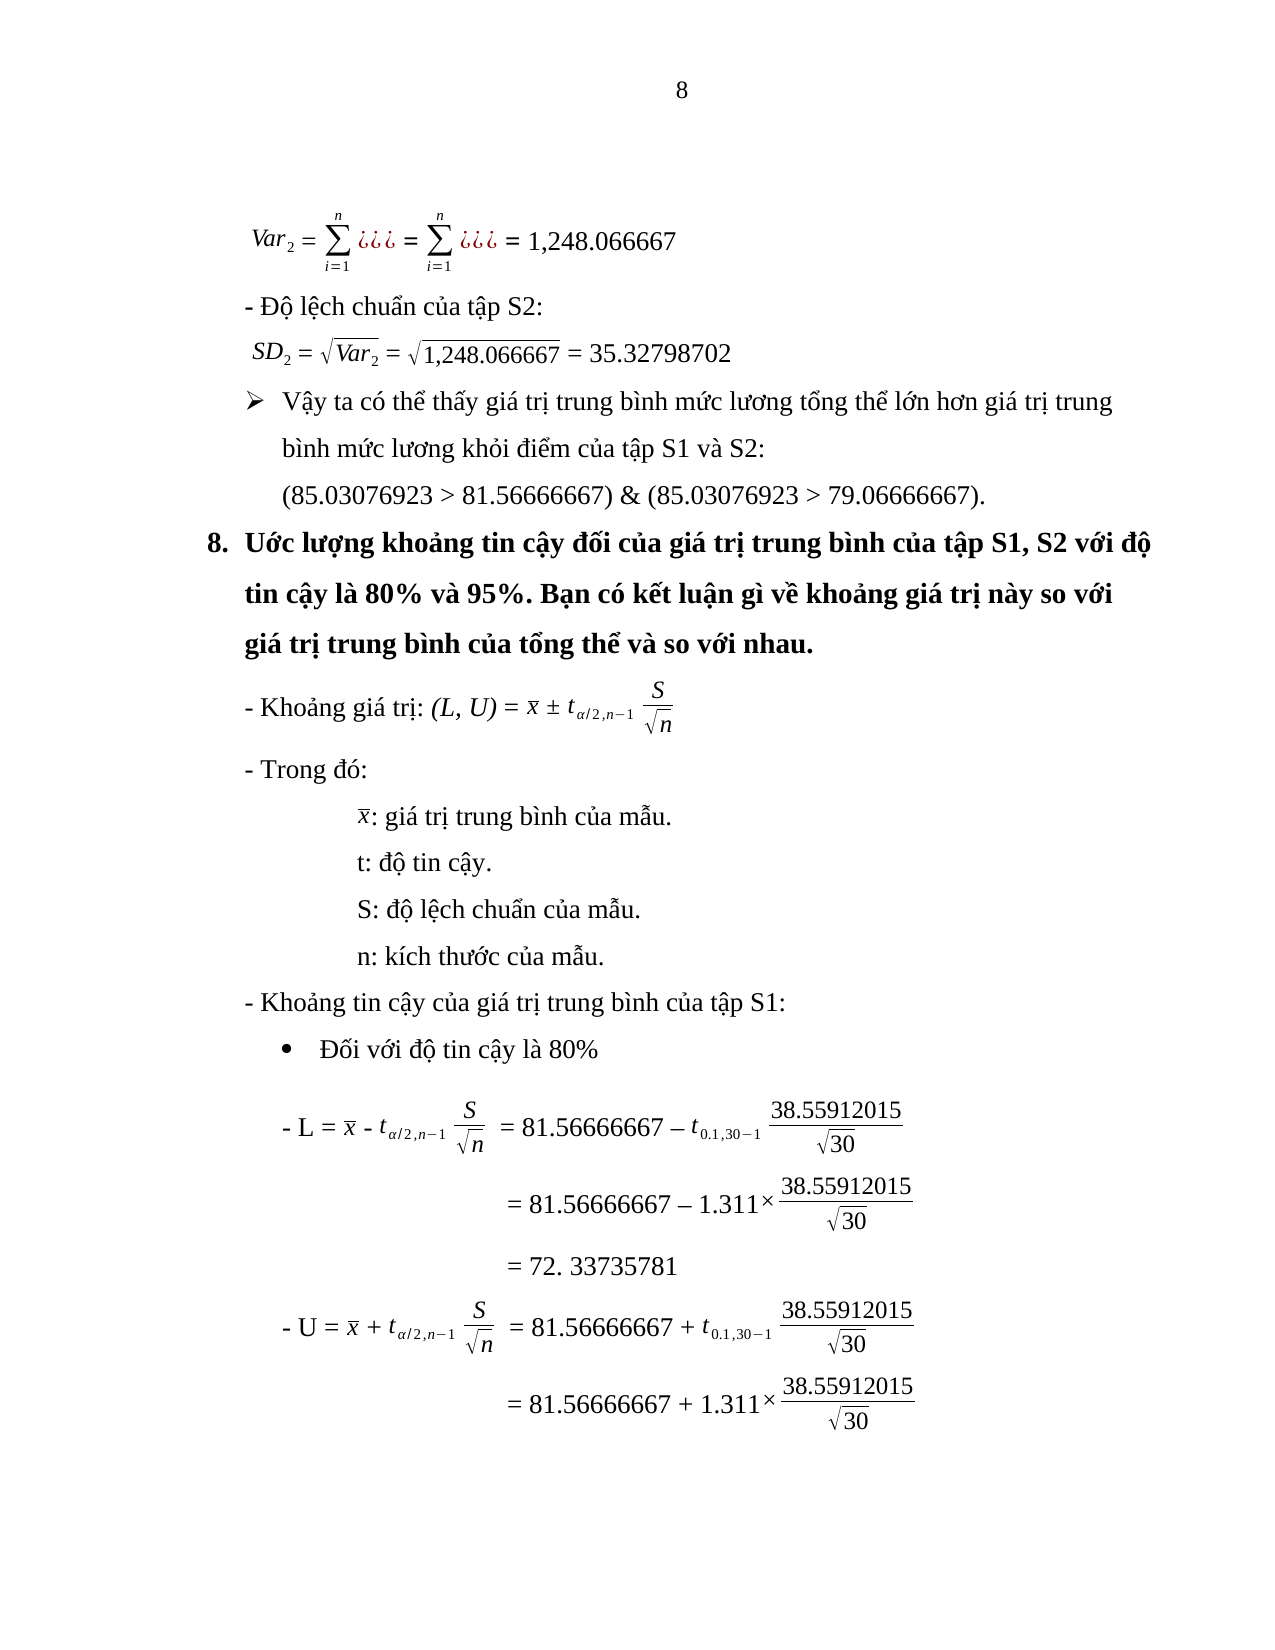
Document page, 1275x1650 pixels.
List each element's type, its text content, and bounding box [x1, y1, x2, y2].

text - U = + = 81.56666667 + [282, 1296, 1157, 1357]
text n: kích thước của mẫu. [207, 940, 1157, 971]
text - Khoảng giá trị: (L, U) = [207, 676, 1157, 737]
text = 72. 33735781 [282, 1250, 1157, 1281]
text t: độ tin cậy. [207, 846, 1157, 877]
list Uớc lượng khoảng tin cậy đối của giá trị trung bình của tập S1, S2 với độ tin cậy là 80% và 95%. Bạn có kết luận gì về khoảng giá trị này so với giá trị trung bình của tổng thể và so với nhau. [207, 526, 1157, 660]
text : giá trị trung bình của mẫu. [207, 800, 1157, 831]
text - Độ lệch chuẩn của tập S2: [244, 289, 1157, 321]
list Đối với độ tin cậy là 80% [282, 1033, 1157, 1064]
text = 81.56666667 + 1.311 [282, 1373, 1157, 1434]
text = = = 1,248.066667 [244, 207, 1157, 274]
text - L = - = 81.56666667 – [282, 1097, 1157, 1158]
text (85.03076923 > 81.56666667) & (85.03076923 > 79.06666667). [282, 479, 1157, 510]
text = = = 35.32798702 [244, 336, 1157, 370]
list Vậy ta có thể thấy giá trị trung bình mức lương tổng thể lớn hơn giá trị trung bình mức lương khỏi điểm của tập S1 và S2: [244, 385, 1157, 463]
text - Trong đó: [207, 753, 1157, 784]
text - Khoảng tin cậy của giá trị trung bình của tập S1: [207, 986, 1157, 1017]
text = 81.56666667 – 1.311 [282, 1173, 1157, 1234]
text S: độ lệch chuẩn của mẫu. [207, 893, 1157, 924]
